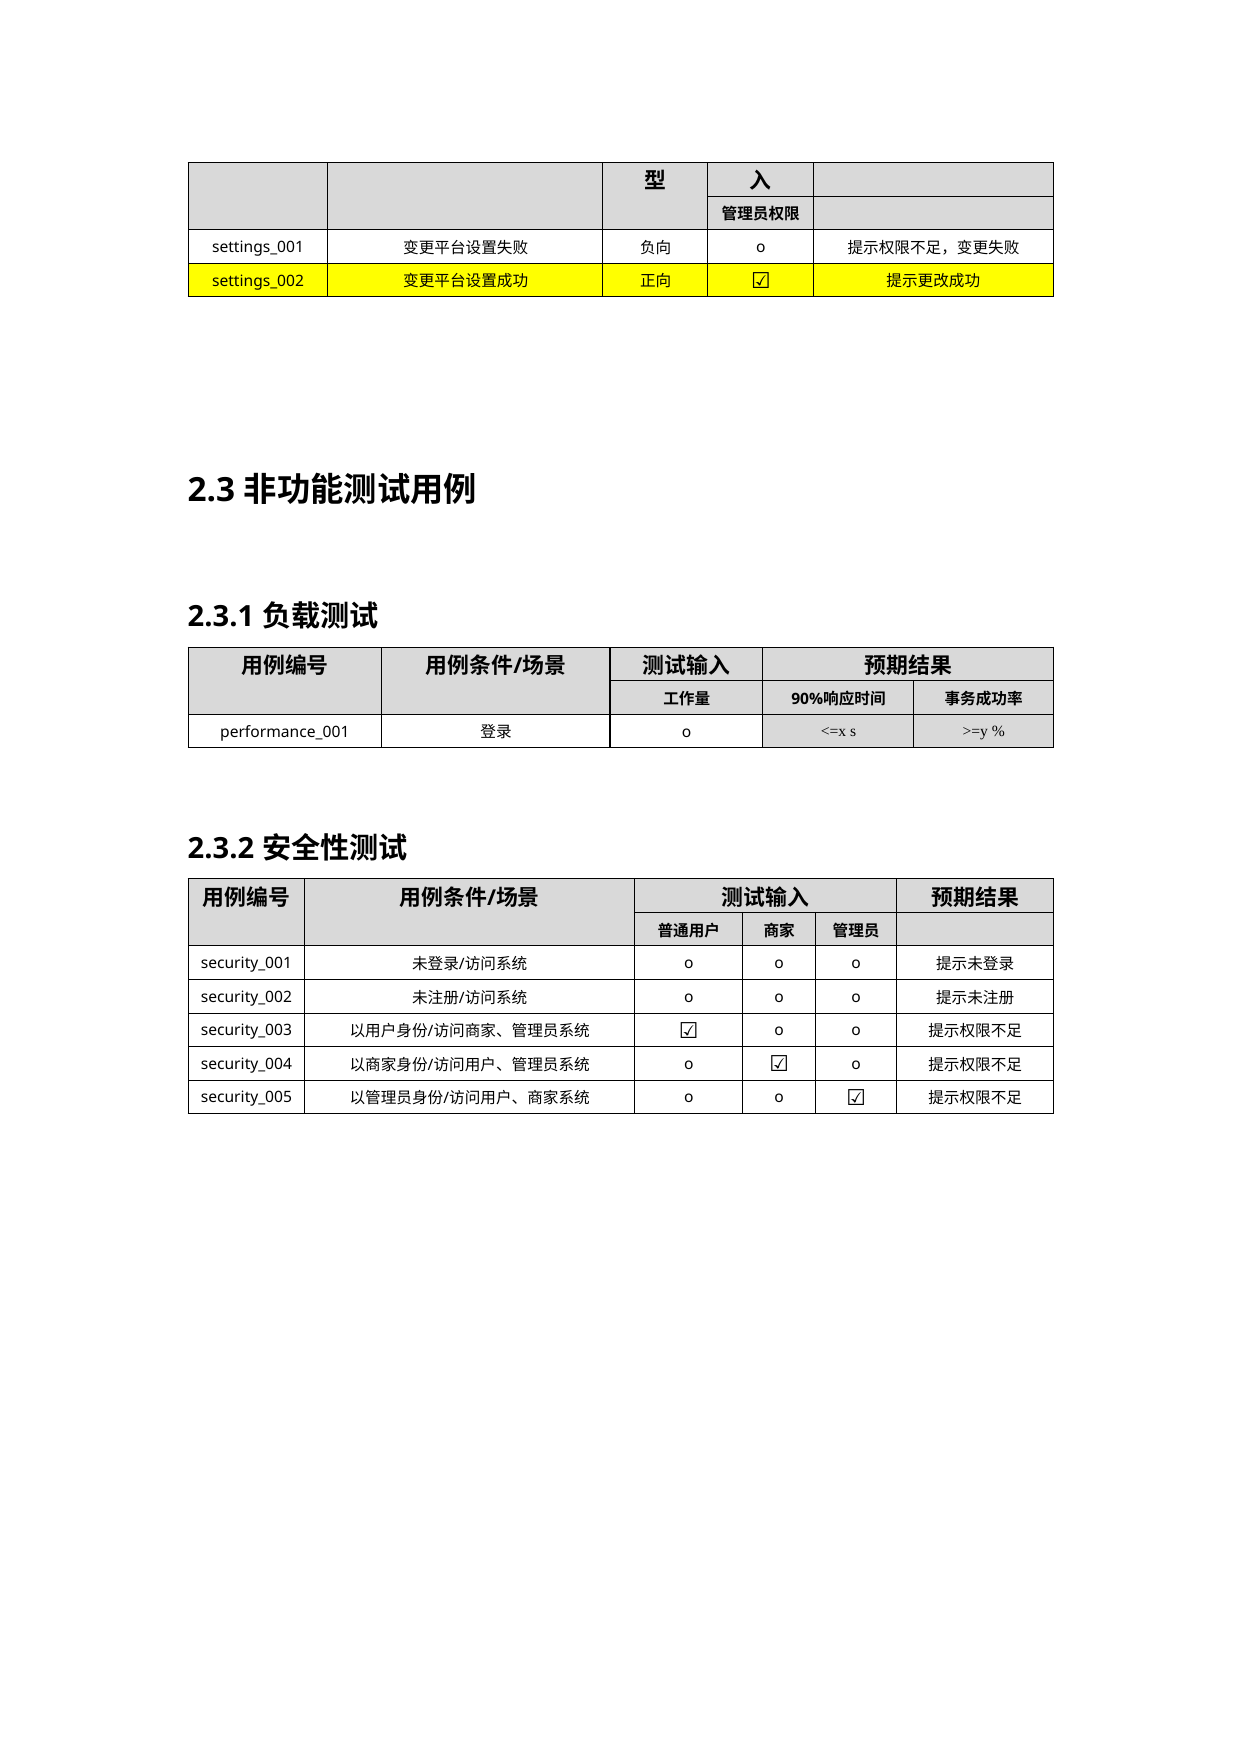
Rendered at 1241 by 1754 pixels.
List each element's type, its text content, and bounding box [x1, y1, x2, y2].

table_cell o [743, 946, 815, 979]
table_cell >=y % [914, 715, 1053, 747]
table_header 测试输入 [708, 163, 813, 196]
table_header 预期结果 [897, 879, 1053, 912]
table_cell 未注册/访问系统 [305, 980, 634, 1012]
table_header 测试输入 [635, 879, 896, 912]
table_cell ☑ [816, 1081, 896, 1113]
table_cell ☑ [635, 1014, 742, 1046]
table_header 预期结果 [763, 648, 1053, 680]
table_cell settings_002 [189, 264, 327, 296]
table_header 测试输入 [611, 648, 762, 680]
table_cell o [816, 1014, 896, 1046]
table_cell [814, 197, 1053, 229]
table_cell o [816, 946, 896, 979]
table_cell security_005 [189, 1081, 304, 1113]
table_cell 普通用户 [635, 913, 742, 945]
table_header 预期结果 [814, 163, 1053, 196]
table_cell 商家 [743, 913, 815, 945]
table_cell 以管理员身份/访问用户、商家系统 [305, 1081, 634, 1113]
table_cell 管理员 [816, 913, 896, 945]
table_cell security_002 [189, 980, 304, 1012]
table_cell 提示权限不足，变更失败 [814, 230, 1053, 263]
table_cell ☑ [708, 264, 813, 296]
table_cell 90%响应时间 [763, 681, 913, 714]
table_cell 变更平台设置成功 [328, 264, 602, 296]
table_cell 登录 [382, 715, 609, 747]
table_cell o [708, 230, 813, 263]
table_cell 提示未登录 [897, 946, 1053, 979]
table_cell o [743, 980, 815, 1012]
subtitle 2.3 非功能测试用例 [187, 454, 1053, 519]
text 2.3.2 安全性测试 [187, 813, 1053, 878]
table_cell 管理员权限 [708, 197, 813, 229]
table_header 用例条件/场景 [328, 163, 602, 229]
table_cell 提示更改成功 [814, 264, 1053, 296]
table_cell ☑ [743, 1047, 815, 1079]
table_cell 负向 [603, 230, 707, 263]
table_cell 工作量 [611, 681, 762, 714]
table_cell 提示权限不足 [897, 1081, 1053, 1113]
table_cell <=x s [763, 715, 913, 747]
table_cell o [635, 1047, 742, 1079]
table_cell 提示权限不足 [897, 1014, 1053, 1046]
table_cell o [635, 1081, 742, 1113]
table_header 用例类型 [603, 163, 707, 229]
table_cell o [743, 1081, 815, 1113]
table_cell o [635, 980, 742, 1012]
table_cell 提示未注册 [897, 980, 1053, 1012]
table_header 用例条件/场景 [305, 879, 634, 945]
table_cell 变更平台设置失败 [328, 230, 602, 263]
table_cell o [816, 980, 896, 1012]
table_cell security_003 [189, 1014, 304, 1046]
table_cell security_001 [189, 946, 304, 979]
table_header 用例编号 [189, 879, 304, 945]
table_cell 正向 [603, 264, 707, 296]
table_cell security_004 [189, 1047, 304, 1079]
table_cell o [635, 946, 742, 979]
table_cell 以商家身份/访问用户、管理员系统 [305, 1047, 634, 1079]
table_cell 提示权限不足 [897, 1047, 1053, 1079]
text 2.3.1 负载测试 [187, 582, 1053, 647]
table_cell 以用户身份/访问商家、管理员系统 [305, 1014, 634, 1046]
table_cell [897, 913, 1053, 945]
table_header 用例编号 [189, 648, 381, 714]
table_header 用例条件/场景 [382, 648, 609, 714]
table_cell o [816, 1047, 896, 1079]
table_cell 事务成功率 [914, 681, 1053, 714]
table_cell 未登录/访问系统 [305, 946, 634, 979]
table_cell settings_001 [189, 230, 327, 263]
table_cell performance_001 [189, 715, 381, 747]
table_header 用例编号 [189, 163, 327, 229]
table_cell o [611, 715, 762, 747]
table_cell o [743, 1014, 815, 1046]
